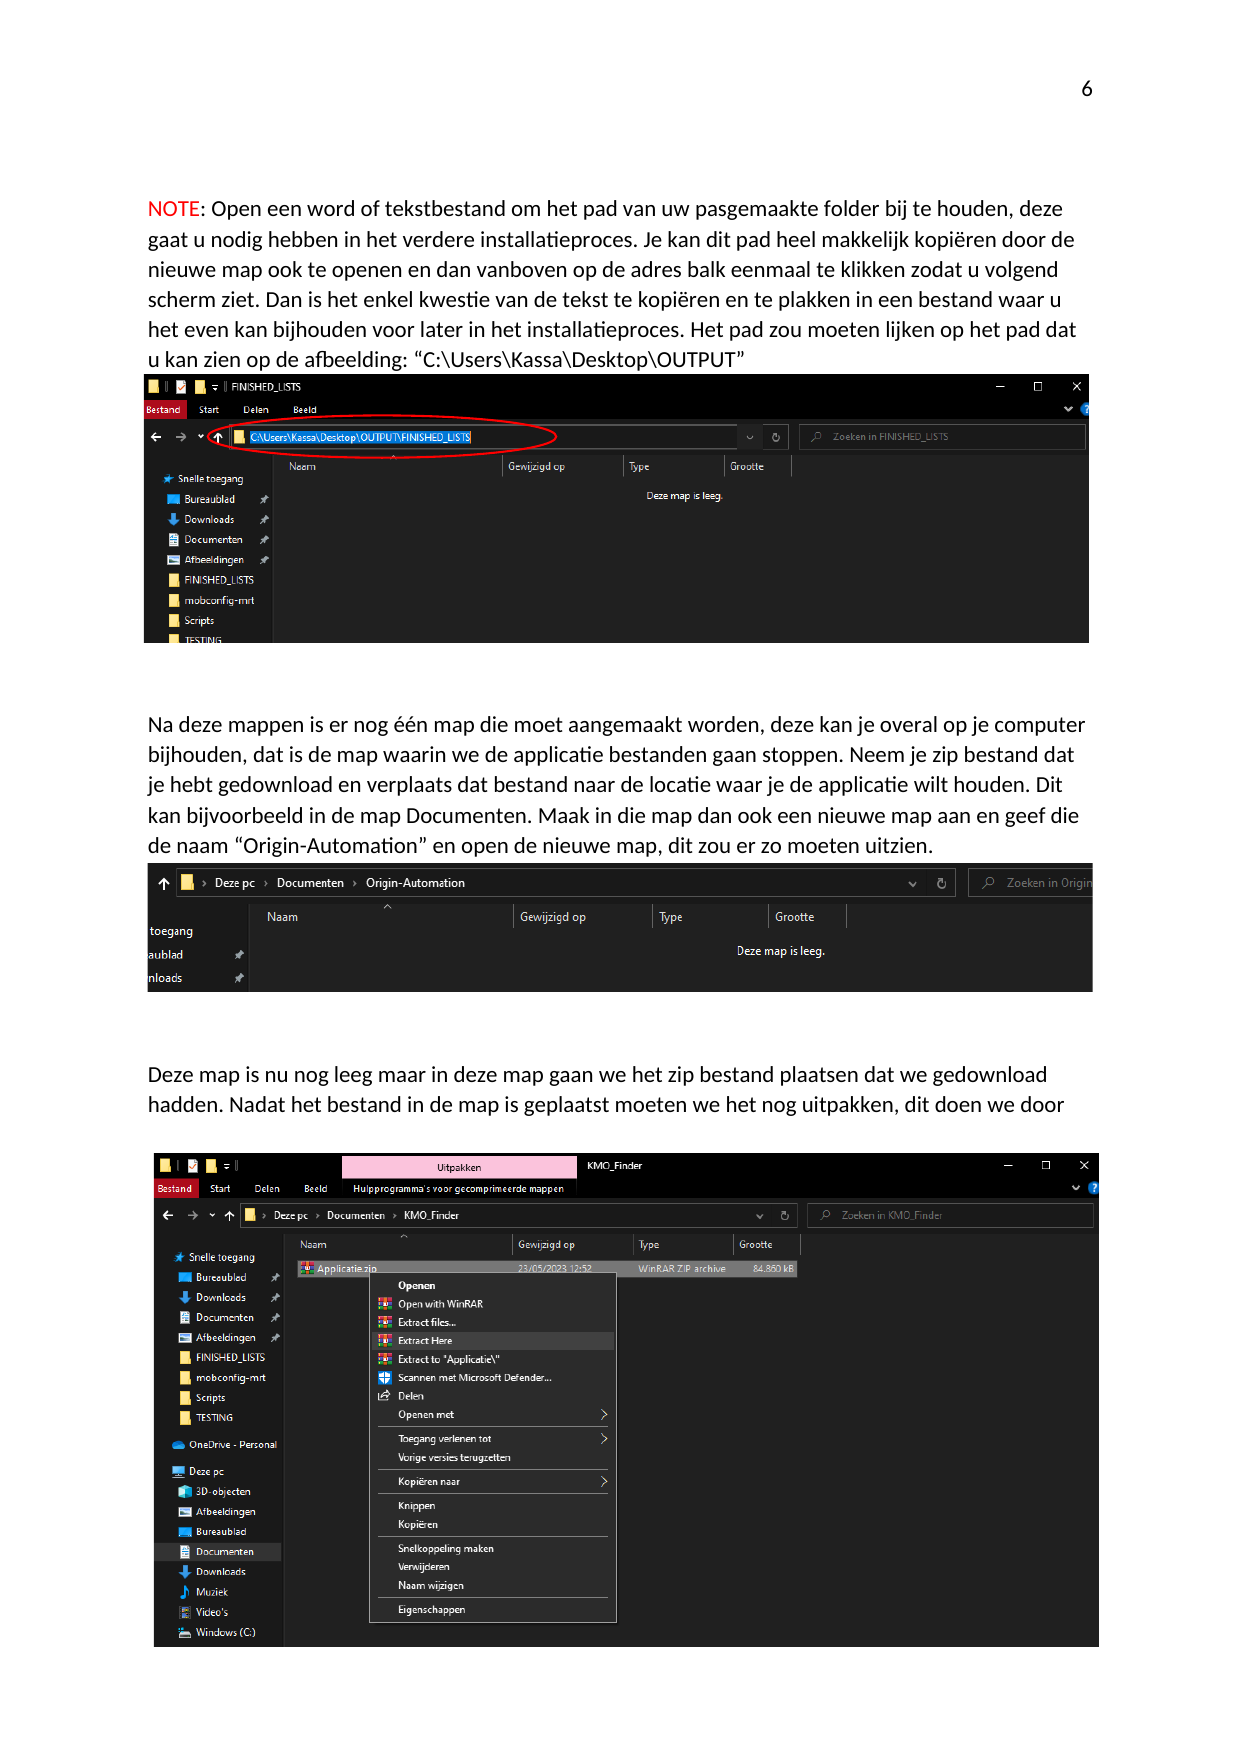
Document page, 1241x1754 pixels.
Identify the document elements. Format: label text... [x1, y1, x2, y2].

text Deze map is nu nog leeg maar in deze map gaan we het zip bestand plaatsen dat we gedownload hadden. Nadat het bestand in de map is geplaatst moeten we het nog uitpakken, dit doen we door eenmaal te klikken op het bestand en daarna rechtermuisklik te doen en de optie “Extract here” te klikken. Dit zal ervoor zorgen dat het zip bestand een gewone mappenstructuur krijgt. [148, 1060, 1093, 1118]
picture [153, 1153, 1099, 1647]
picture [147, 863, 1093, 992]
text Na deze mappen is er nog één map die moet aangemaakt worden, deze kan je overal op je computer bijhouden, dat is de map waarin we de applicatie bestanden gaan stoppen. Neem je zip bestand dat je hebt gedownload en verplaats dat bestand naar de locatie waar je de applicatie wilt houden. Dit kan bijvoorbeeld in de map Documenten. Maak in die map dan ook een nieuwe map aan en geef die de naam “Origin-Automation” en open de nieuwe map, dit zou er zo moeten uitzien. [148, 710, 1093, 859]
picture [143, 374, 1089, 643]
text NOTE: Open een word of tekstbestand om het pad van uw pasgemaakte folder bij te houden, deze gaat u nodig hebben in het verdere installatieproces. Je kan dit pad heel makkelijk kopiëren door de nieuwe map ook te openen en dan vanboven op de adres balk eenmaal te klikken zodat u volgend scherm ziet. Dan is het enkel kwestie van de tekst te kopiëren en te plakken in een bestand waar u het even kan bijhouden voor later in het installatieproces. Het pad zou moeten lijken op het pad dat u kan zien op de afbeelding: “C:\Users\Kassa\Desktop\OUTPUT” [148, 194, 1093, 373]
